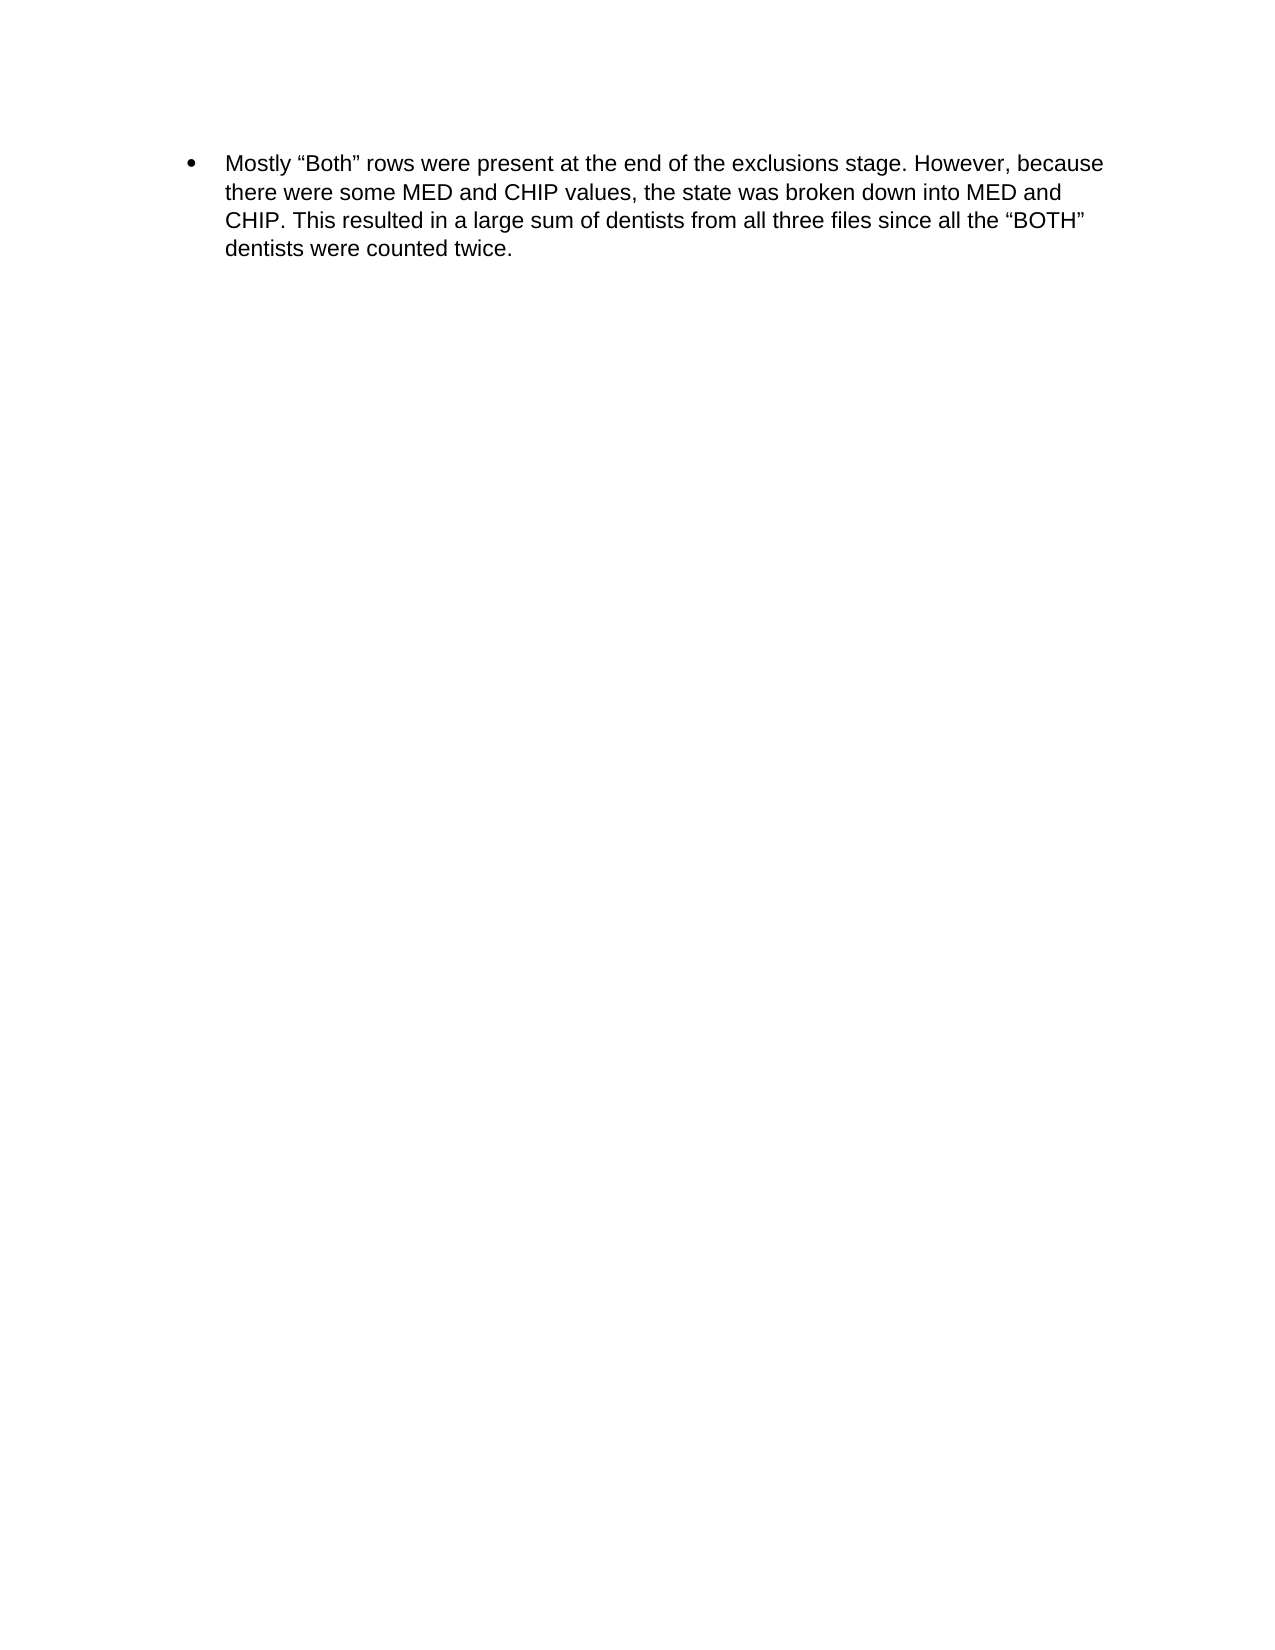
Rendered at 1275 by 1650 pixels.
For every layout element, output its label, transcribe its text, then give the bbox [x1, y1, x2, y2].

list Mostly “Both” rows were present at the end of the exclusions stage. However, because there were some MED and CHIP values, the state was broken down into MED and CHIP. This resulted in a large sum of dentists from all three files since all the “BOTH” dentists were counted twice. [187, 150, 1125, 262]
